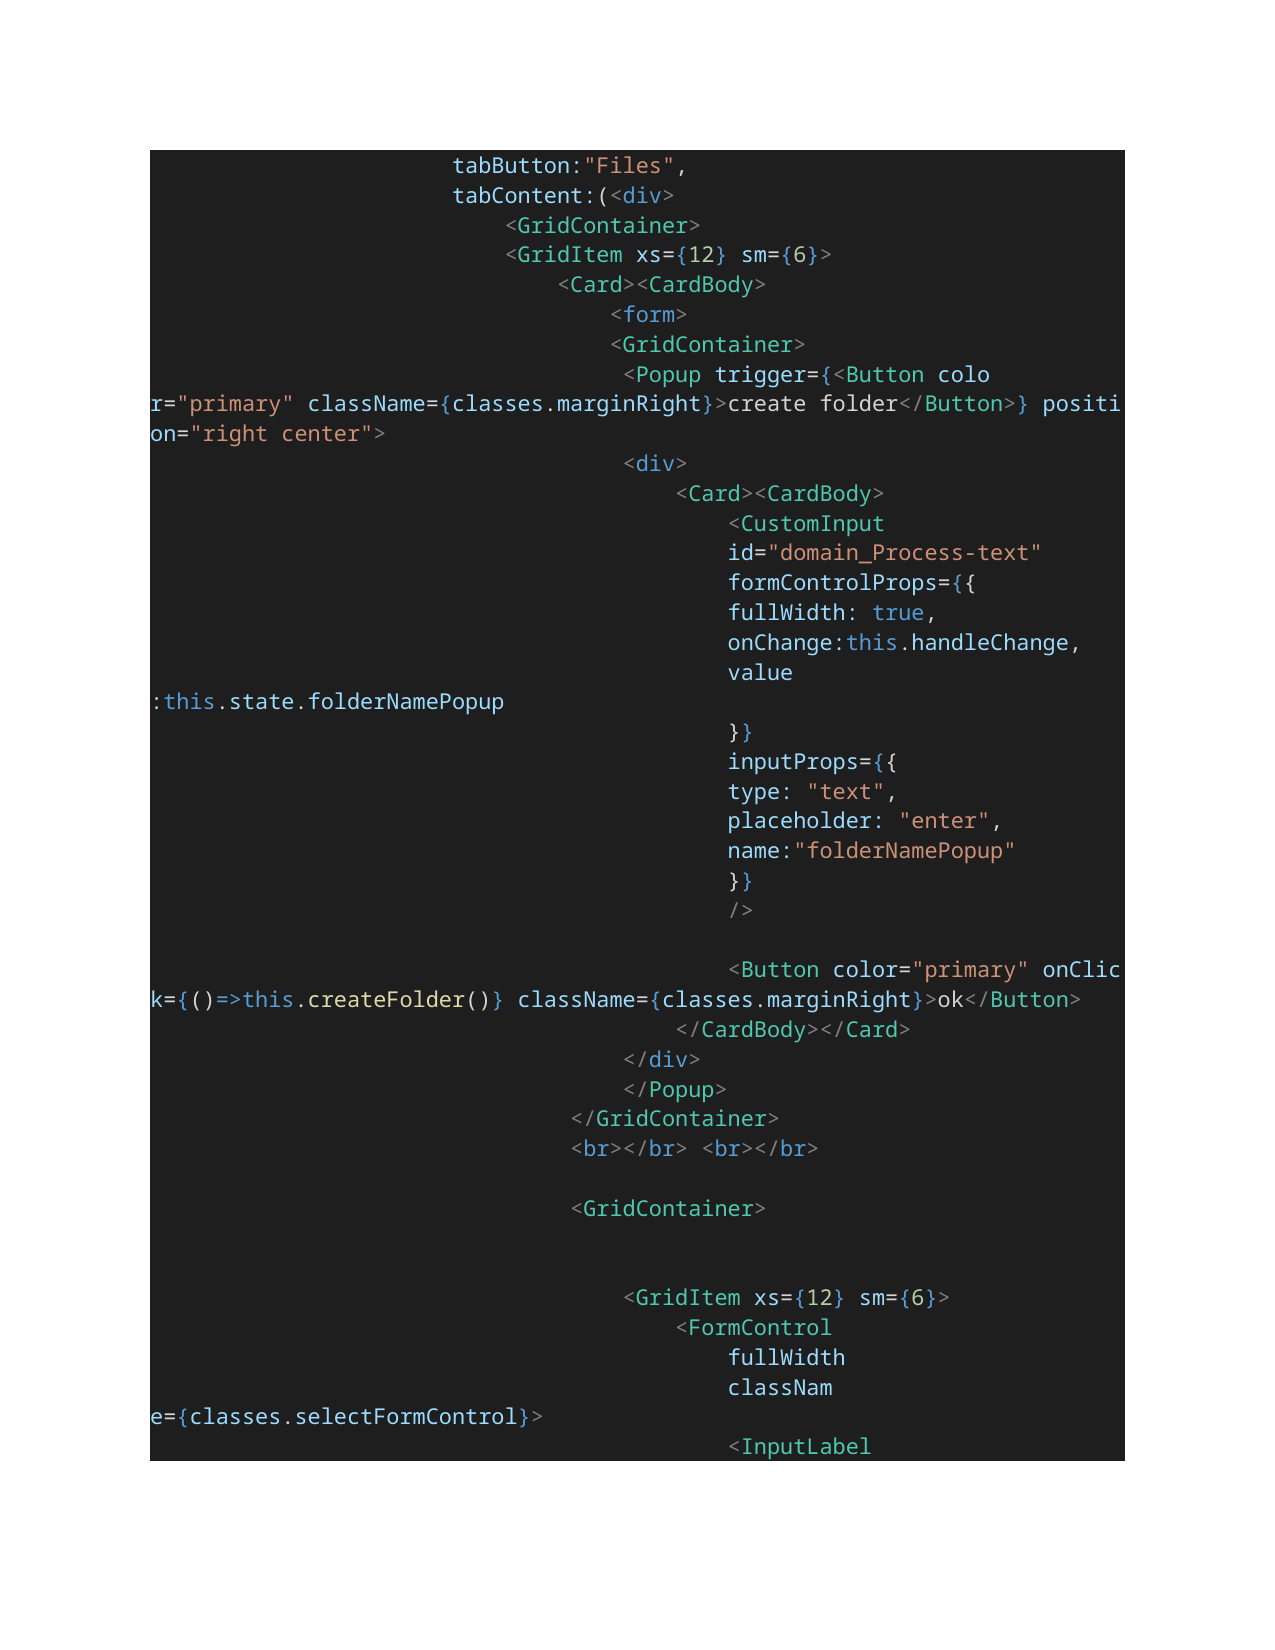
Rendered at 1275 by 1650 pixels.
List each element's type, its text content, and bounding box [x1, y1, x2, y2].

text }} [150, 716, 1125, 746]
text inputProps={{ [150, 746, 1125, 776]
text </Popup> [150, 1073, 1125, 1103]
text formControlProps={{ [150, 567, 1125, 597]
text <div> [150, 448, 1125, 478]
text <Card><CardBody> [150, 478, 1125, 507]
text <GridContainer> [150, 209, 1125, 239]
text name:"folderNamePopup" [150, 835, 1125, 865]
text id="domain_Process-text" [150, 537, 1125, 567]
text <InputLabel [150, 1431, 1125, 1461]
text tabContent:(<div> [150, 180, 1125, 209]
text <Button color="primary" onClick={()=>this.createFolder()} className={classes.marginRight}>ok</Button> [150, 954, 1125, 1014]
text className={classes.selectFormControl}> [150, 1371, 1125, 1431]
text </div> [150, 1044, 1125, 1073]
text value:this.state.folderNamePopup [150, 656, 1125, 716]
text type: "text", [150, 776, 1125, 805]
text onChange:this.handleChange, [150, 627, 1125, 656]
text fullWidth: true, [150, 597, 1125, 627]
text <GridItem xs={12} sm={6}> [150, 1282, 1125, 1312]
text fullWidth [150, 1342, 1125, 1371]
text <GridContainer> [150, 1193, 1125, 1222]
text <form> [150, 299, 1125, 329]
text <GridContainer> [150, 329, 1125, 358]
text <CustomInput [150, 507, 1125, 537]
text <FormControl [150, 1312, 1125, 1342]
text /> [150, 895, 1125, 924]
text }} [150, 865, 1125, 895]
text <Popup trigger={<Button color="primary" className={classes.marginRight}>create folder</Button>} position="right center"> [150, 358, 1125, 448]
text tabButton:"Files", [150, 150, 1125, 180]
text <Card><CardBody> [150, 269, 1125, 299]
text <br></br> <br></br> [150, 1133, 1125, 1163]
text placeholder: "enter", [150, 805, 1125, 835]
text </CardBody></Card> [150, 1014, 1125, 1044]
text <GridItem xs={12} sm={6}> [150, 239, 1125, 269]
text </GridContainer> [150, 1103, 1125, 1133]
